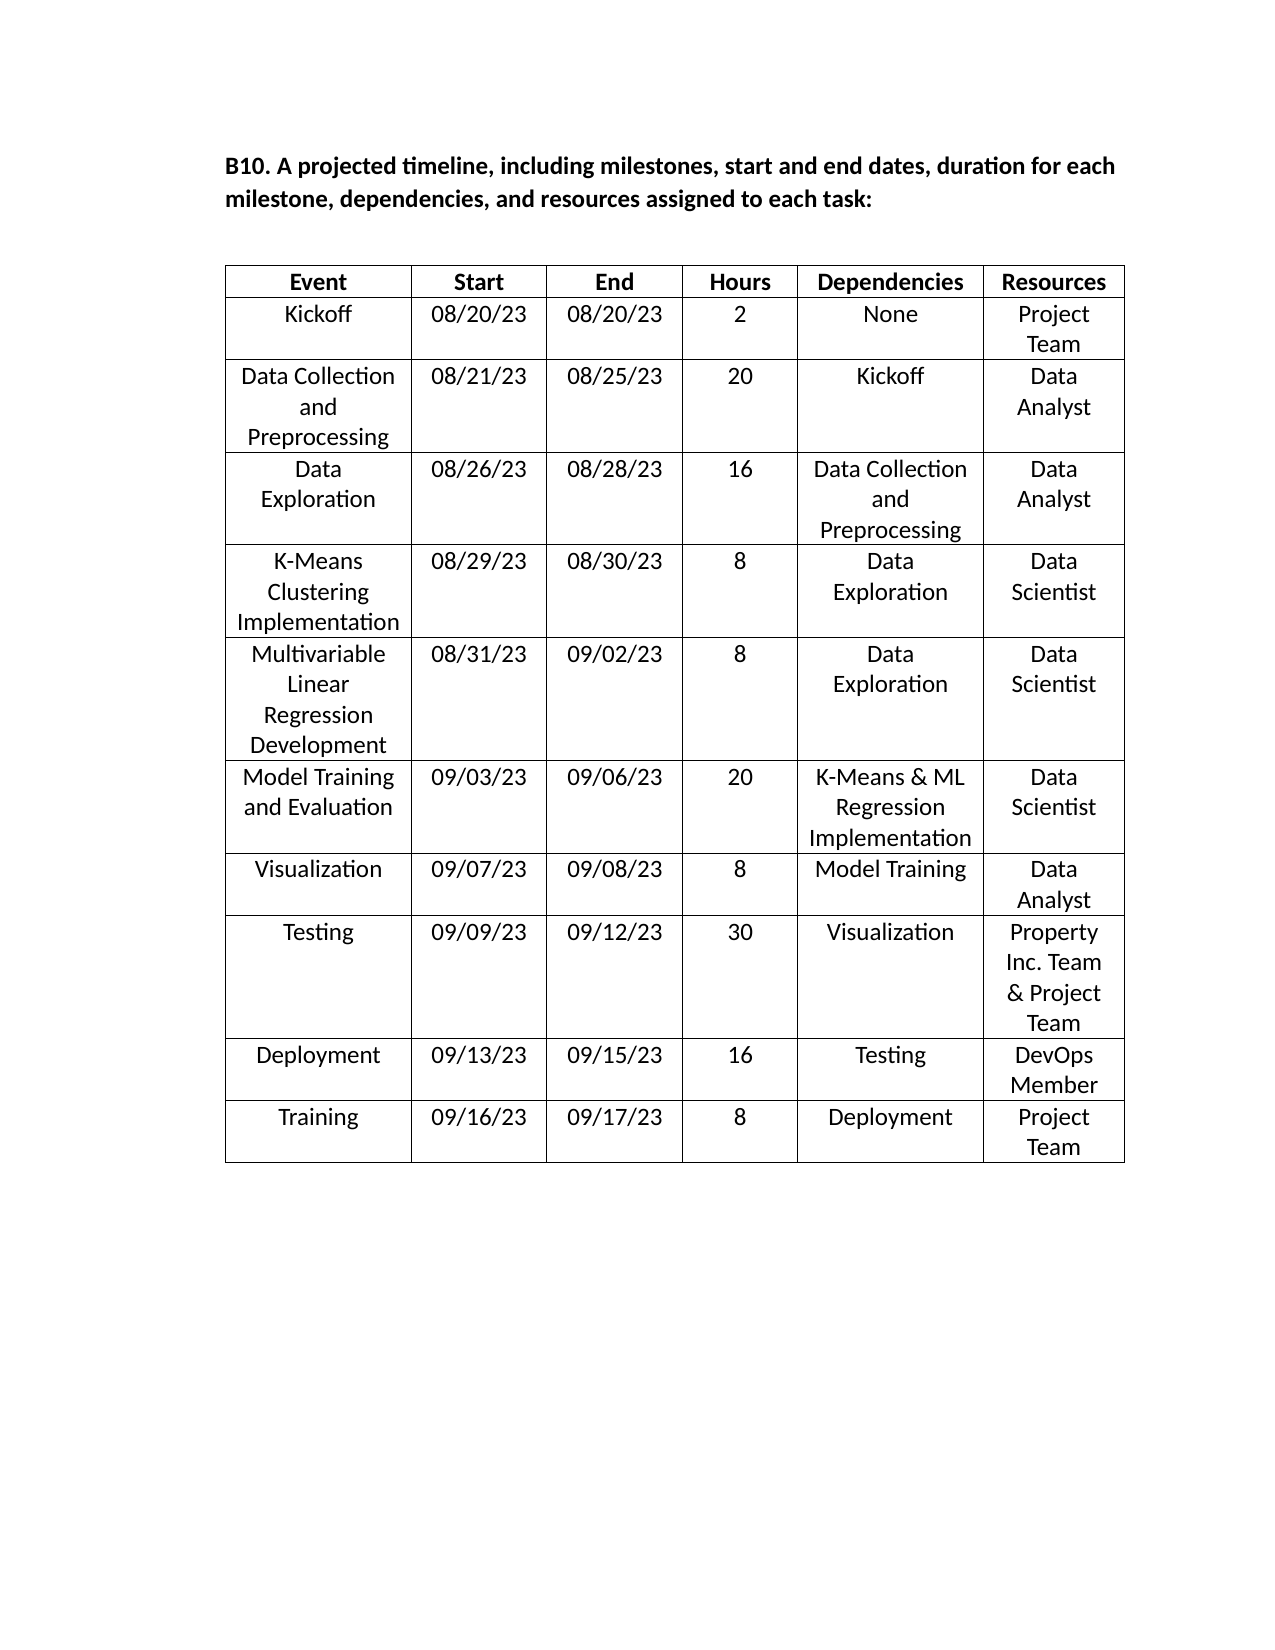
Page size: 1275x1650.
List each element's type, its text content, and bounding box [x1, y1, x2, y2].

table_cell Data Scientist [984, 761, 1124, 853]
table_cell Data Exploration [798, 638, 983, 760]
table_header Hours [683, 266, 797, 297]
table_cell 09/15/23 [547, 1039, 682, 1100]
table_cell Project Team [984, 298, 1124, 359]
table_cell 09/09/23 [412, 916, 546, 1038]
table_cell Data Analyst [984, 453, 1124, 544]
table_cell 08/20/23 [412, 298, 546, 359]
table_cell 09/07/23 [412, 854, 546, 915]
table_cell 16 [683, 453, 797, 544]
table_cell 09/13/23 [412, 1039, 546, 1100]
table_header End [547, 266, 682, 297]
table_cell Property Inc. Team & Project Team [984, 916, 1124, 1038]
table_cell 2 [683, 298, 797, 359]
table_cell Deployment [798, 1101, 983, 1162]
table_cell Data Analyst [984, 854, 1124, 915]
table_header Dependencies [798, 266, 983, 297]
table_cell Multivariable Linear Regression Development [226, 638, 411, 760]
table_cell 08/29/23 [412, 545, 546, 637]
table_cell Data Exploration [798, 545, 983, 637]
table_cell DevOps Member [984, 1039, 1124, 1100]
table_cell Data Collection and Preprocessing [226, 360, 411, 452]
table_cell Testing [226, 916, 411, 1038]
table_cell 09/02/23 [547, 638, 682, 760]
table_cell Kickoff [226, 298, 411, 359]
table_cell 08/26/23 [412, 453, 546, 544]
table_cell Model Training and Evaluation [226, 761, 411, 853]
table_cell 09/06/23 [547, 761, 682, 853]
table_cell Project Team [984, 1101, 1124, 1162]
table_cell 09/03/23 [412, 761, 546, 853]
table_cell 20 [683, 360, 797, 452]
table_cell K-Means Clustering Implementation [226, 545, 411, 637]
table_cell Data Scientist [984, 545, 1124, 637]
table_cell Visualization [798, 916, 983, 1038]
table_cell 08/21/23 [412, 360, 546, 452]
table_cell Deployment [226, 1039, 411, 1100]
table_cell None [798, 298, 983, 359]
table_cell 09/08/23 [547, 854, 682, 915]
list B10. A projected timeline, including milestones, start and end dates, duration for each milestone, dependencies, and resources assigned to each task: [225, 150, 1125, 213]
table_cell 30 [683, 916, 797, 1038]
table_cell Data Scientist [984, 638, 1124, 760]
table_cell 8 [683, 638, 797, 760]
table_cell 08/31/23 [412, 638, 546, 760]
table_cell 08/20/23 [547, 298, 682, 359]
table_cell 08/25/23 [547, 360, 682, 452]
table_cell K-Means & ML Regression Implementation [798, 761, 983, 853]
table_cell 09/17/23 [547, 1101, 682, 1162]
table_cell 8 [683, 854, 797, 915]
table_cell Testing [798, 1039, 983, 1100]
table_cell 16 [683, 1039, 797, 1100]
table_cell Training [226, 1101, 411, 1162]
table_cell 08/28/23 [547, 453, 682, 544]
table_header Resources [984, 266, 1124, 297]
table_cell Kickoff [798, 360, 983, 452]
table_cell 09/16/23 [412, 1101, 546, 1162]
table_cell Data Collection and Preprocessing [798, 453, 983, 544]
table_cell Model Training [798, 854, 983, 915]
table_cell Visualization [226, 854, 411, 915]
table_cell 8 [683, 1101, 797, 1162]
table_cell 20 [683, 761, 797, 853]
table_cell Data Exploration [226, 453, 411, 544]
table_cell Data Analyst [984, 360, 1124, 452]
table_cell 09/12/23 [547, 916, 682, 1038]
table_header Start [412, 266, 546, 297]
table_cell 08/30/23 [547, 545, 682, 637]
table_cell 8 [683, 545, 797, 637]
table_header Event [226, 266, 411, 297]
